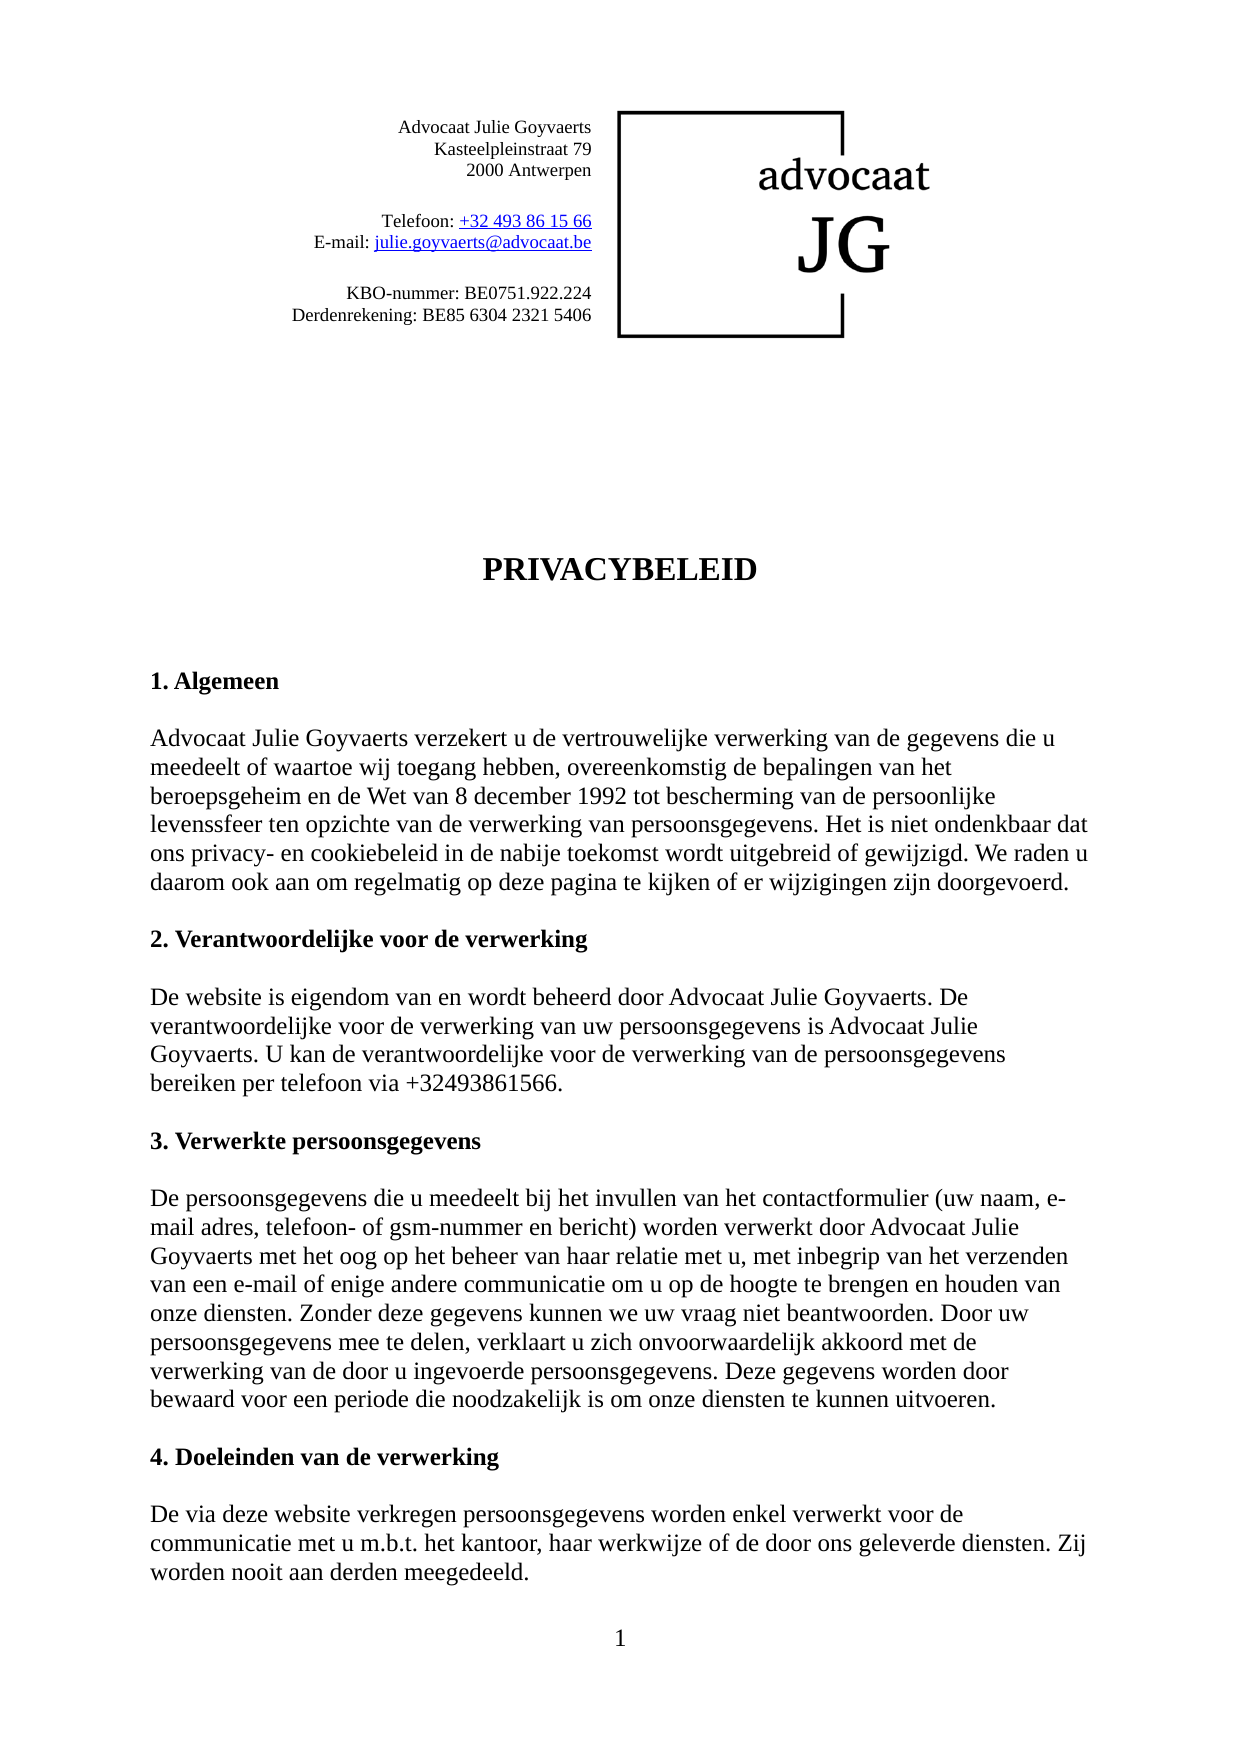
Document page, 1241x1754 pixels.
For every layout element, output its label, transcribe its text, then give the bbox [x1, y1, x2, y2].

picture [614, 108, 935, 342]
text 2. Verantwoordelijke voor de verwerking [150, 924, 1090, 953]
text 3. Verwerkte persoonsgegevens [150, 1126, 1090, 1154]
text De persoonsgegevens die u meedeelt bij het invullen van het contactformulier (uw naam, e-mail adres, telefoon- of gsm-nummer en bericht) worden verwerkt door Advocaat Julie Goyvaerts met het oog op het beheer van haar relatie met u, met inbegrip van het verzenden van een e-mail of enige andere communicatie om u op de hoogte te brengen en houden van onze diensten. Zonder deze gegevens kunnen we uw vraag niet beantwoorden. Door uw persoonsgegevens mee te delen, verklaart u zich onvoorwaardelijk akkoord met de verwerking van de door u ingevoerde persoonsgegevens. Deze gegevens worden door bewaard voor een periode die noodzakelijk is om onze diensten te kunnen uitvoeren. [150, 1183, 1090, 1413]
text De via deze website verkregen persoonsgegevens worden enkel verwerkt voor de communicatie met u m.b.t. het kantoor, haar werkwijze of de door ons geleverde diensten. Zij worden nooit aan derden meegedeeld. [150, 1499, 1090, 1586]
text Advocaat Julie Goyvaerts verzekert u de vertrouwelijke verwerking van de gegevens die u meedeelt of waartoe wij toegang hebben, overeenkomstig de bepalingen van het beroepsgeheim en de Wet van 8 december 1992 tot bescherming van de persoonlijke levenssfeer ten opzichte van de verwerking van persoonsgegevens. Het is niet ondenkbaar dat ons privacy- en cookiebeleid in de nabije toekomst wordt uitgebreid of gewijzigd. We raden u daarom ook aan om regelmatig op deze pagina te kijken of er wijzigingen zijn doorgevoerd. [150, 723, 1090, 896]
title PRIVACYBELEID [150, 549, 1090, 587]
text 4. Doeleinden van de verwerking [150, 1442, 1090, 1471]
text 1. Algemeen [150, 666, 1090, 694]
text De website is eigendom van en wordt beheerd door Advocaat Julie Goyvaerts. De verantwoordelijke voor de verwerking van uw persoonsgegevens is Advocaat Julie Goyvaerts. U kan de verantwoordelijke voor de verwerking van de persoonsgegevens bereiken per telefoon via +32493861566. [150, 982, 1090, 1097]
